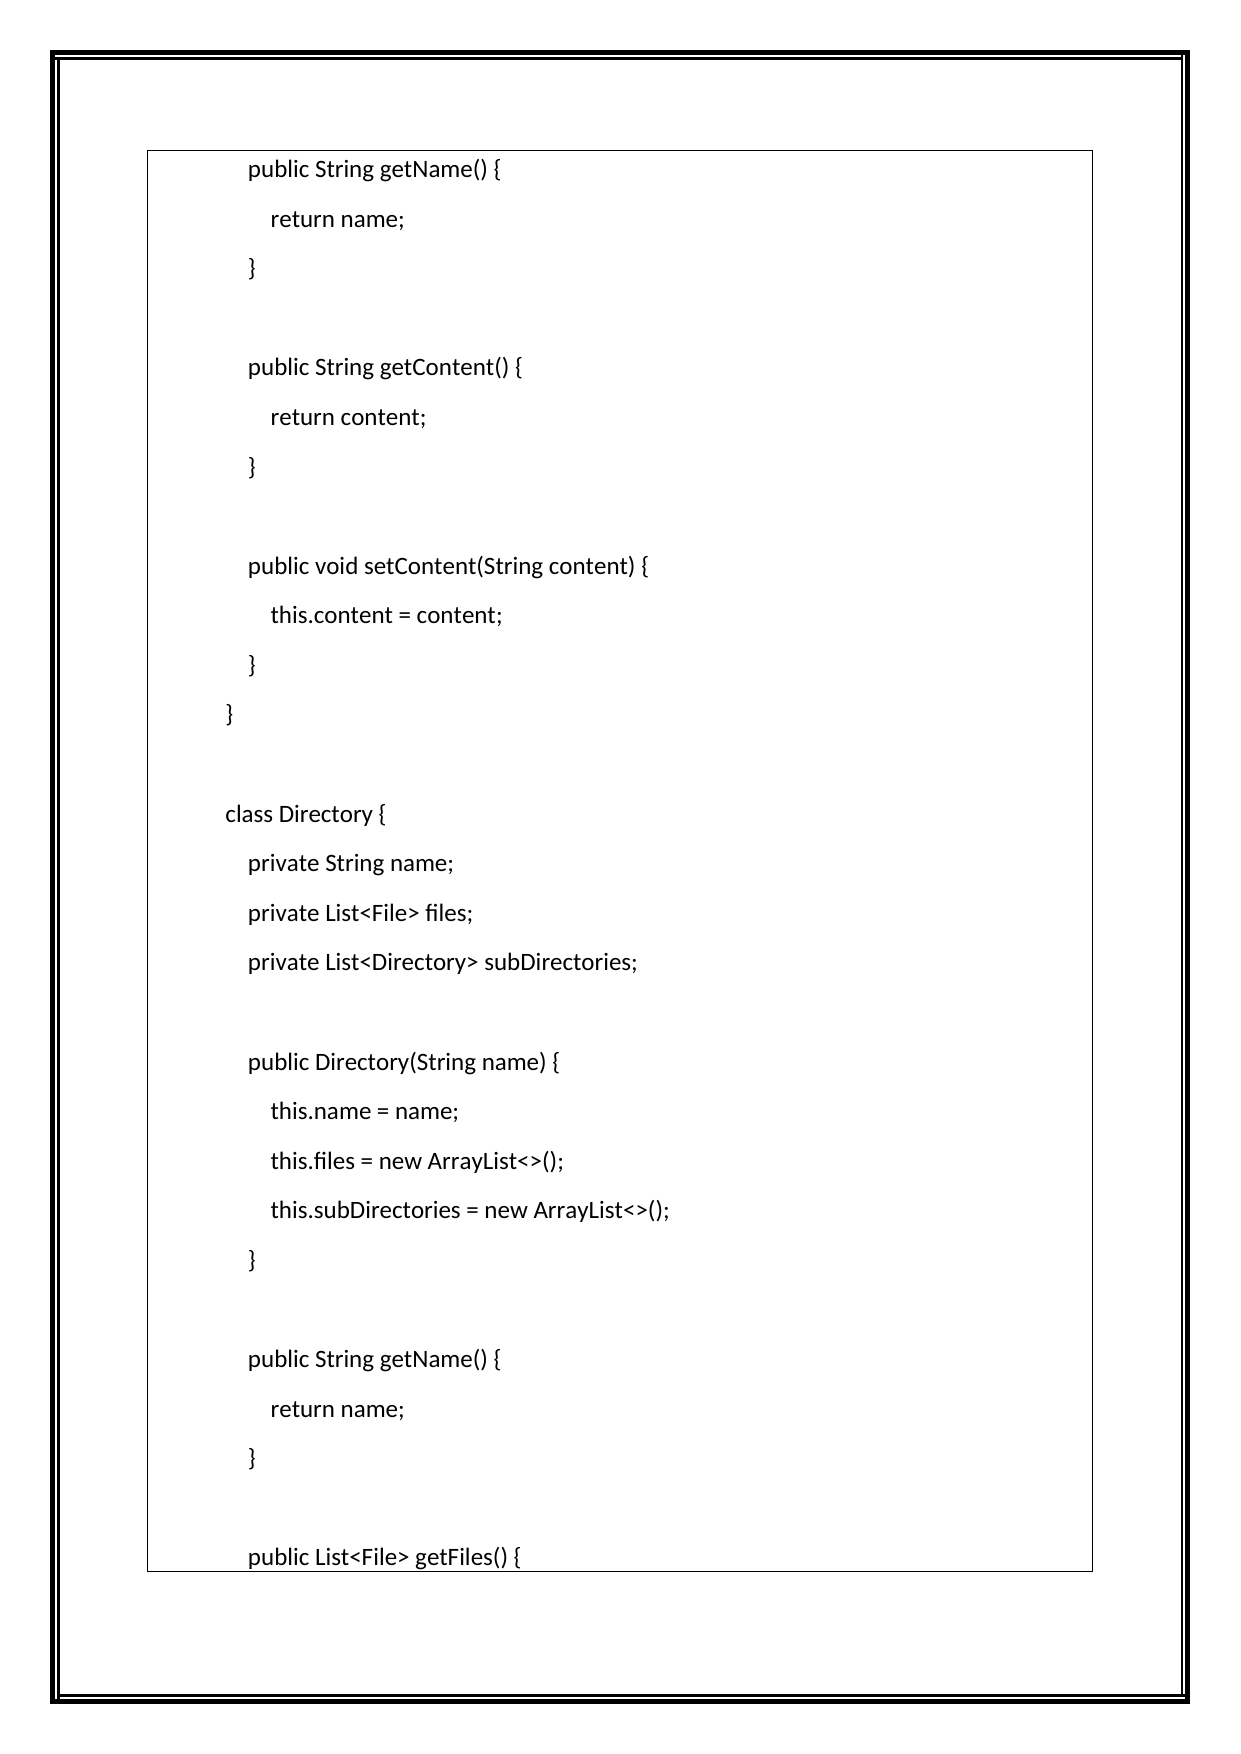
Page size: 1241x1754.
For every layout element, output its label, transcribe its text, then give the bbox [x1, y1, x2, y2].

text return name; [148, 1390, 1092, 1423]
text this.files = new ArrayList<>(); [148, 1142, 1092, 1175]
text private List<File> files; [148, 894, 1092, 927]
text } [148, 249, 1092, 283]
text public String getName() { [148, 151, 1092, 184]
text this.name = name; [148, 1092, 1092, 1126]
text this.content = content; [148, 596, 1092, 630]
text class Directory { [148, 795, 1092, 828]
text return content; [148, 398, 1092, 432]
text public List<File> getFiles() { [148, 1538, 1092, 1571]
text this.subDirectories = new ArrayList<>(); [148, 1191, 1092, 1225]
text } [148, 646, 1092, 679]
text public void setContent(String content) { [148, 547, 1092, 580]
text private List<Directory> subDirectories; [148, 943, 1092, 977]
text return name; [148, 200, 1092, 233]
text } [148, 448, 1092, 481]
text } [148, 696, 1092, 729]
text public String getContent() { [148, 348, 1092, 382]
text } [148, 1241, 1092, 1274]
text public Directory(String name) { [148, 1043, 1092, 1076]
text } [148, 1439, 1092, 1473]
text private String name; [148, 844, 1092, 878]
text public String getName() { [148, 1340, 1092, 1374]
